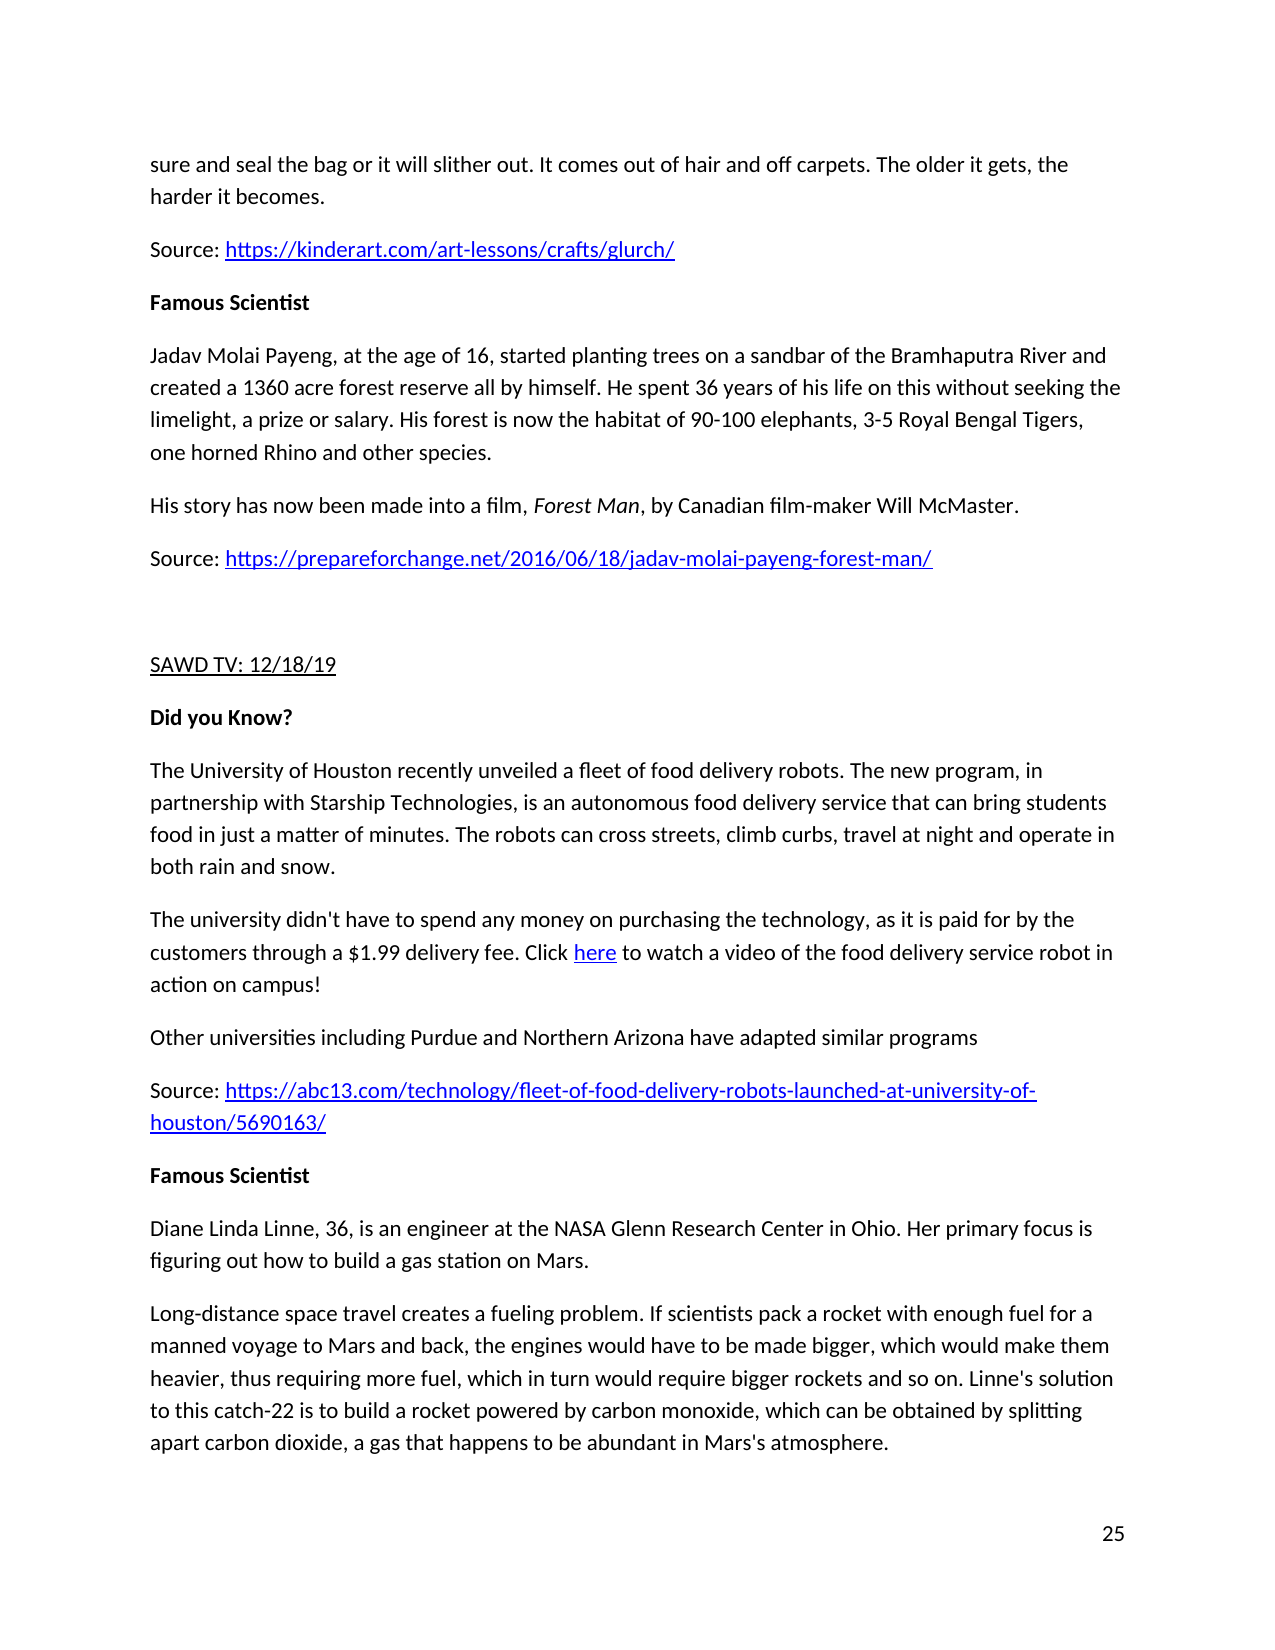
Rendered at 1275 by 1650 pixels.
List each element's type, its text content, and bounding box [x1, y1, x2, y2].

text The university didn't have to spend any money on purchasing the technology, as it is paid for by the customers through a $1.99 delivery fee. Click here to watch a video of the food delivery service robot in action on campus! [150, 906, 1125, 998]
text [150, 150, 1125, 210]
text SAWD TV: 12/18/19 [150, 650, 1125, 678]
text Source: https://prepareforchange.net/2016/06/18/jadav-molai-payeng-forest-man/ [150, 544, 1125, 572]
text Other universities including Purdue and Northern Arizona have adapted similar programs [150, 1023, 1125, 1051]
text His story has now been made into a film, Forest Man, by Canadian film-maker Will McMaster. [150, 491, 1125, 519]
text Diane Linda Linne, 36, is an engineer at the NASA Glenn Research Center in Ohio. Her primary focus is figuring out how to build a gas station on Mars. [150, 1214, 1125, 1274]
text Jadav Molai Payeng, at the age of 16, started planting trees on a sandbar of the Bramhaputra River and created a 1360 acre forest reserve all by himself. He spent 36 years of his life on this without seeking the limelight, a prize or salary. His forest is now the habitat of 90-100 elephants, 3-5 Royal Bengal Tigers, one horned Rhino and other species. [150, 341, 1125, 466]
text Did you Know? [150, 703, 1125, 731]
text Famous Scientist [150, 288, 1125, 316]
text Famous Scientist [150, 1161, 1125, 1189]
text Long-distance space travel creates a fueling problem. If scientists pack a rocket with enough fuel for a manned voyage to Mars and back, the engines would have to be made bigger, which would make them heavier, thus requiring more fuel, which in turn would require bigger rockets and so on. Linne's solution to this catch-22 is to build a rocket powered by carbon monoxide, which can be obtained by splitting apart carbon dioxide, a gas that happens to be abundant in Mars's atmosphere. [150, 1299, 1125, 1456]
text Source: https://abc13.com/technology/fleet-of-food-delivery-robots-launched-at-university-of-houston/5690163/ [150, 1076, 1125, 1136]
text Source: https://kinderart.com/art-lessons/crafts/glurch/ [150, 235, 1125, 263]
text The University of Houston recently unveiled a fleet of food delivery robots. The new program, in partnership with Starship Technologies, is an autonomous food delivery service that can bring students food in just a matter of minutes. The robots can cross streets, climb curbs, travel at night and operate in both rain and snow. [150, 756, 1125, 881]
